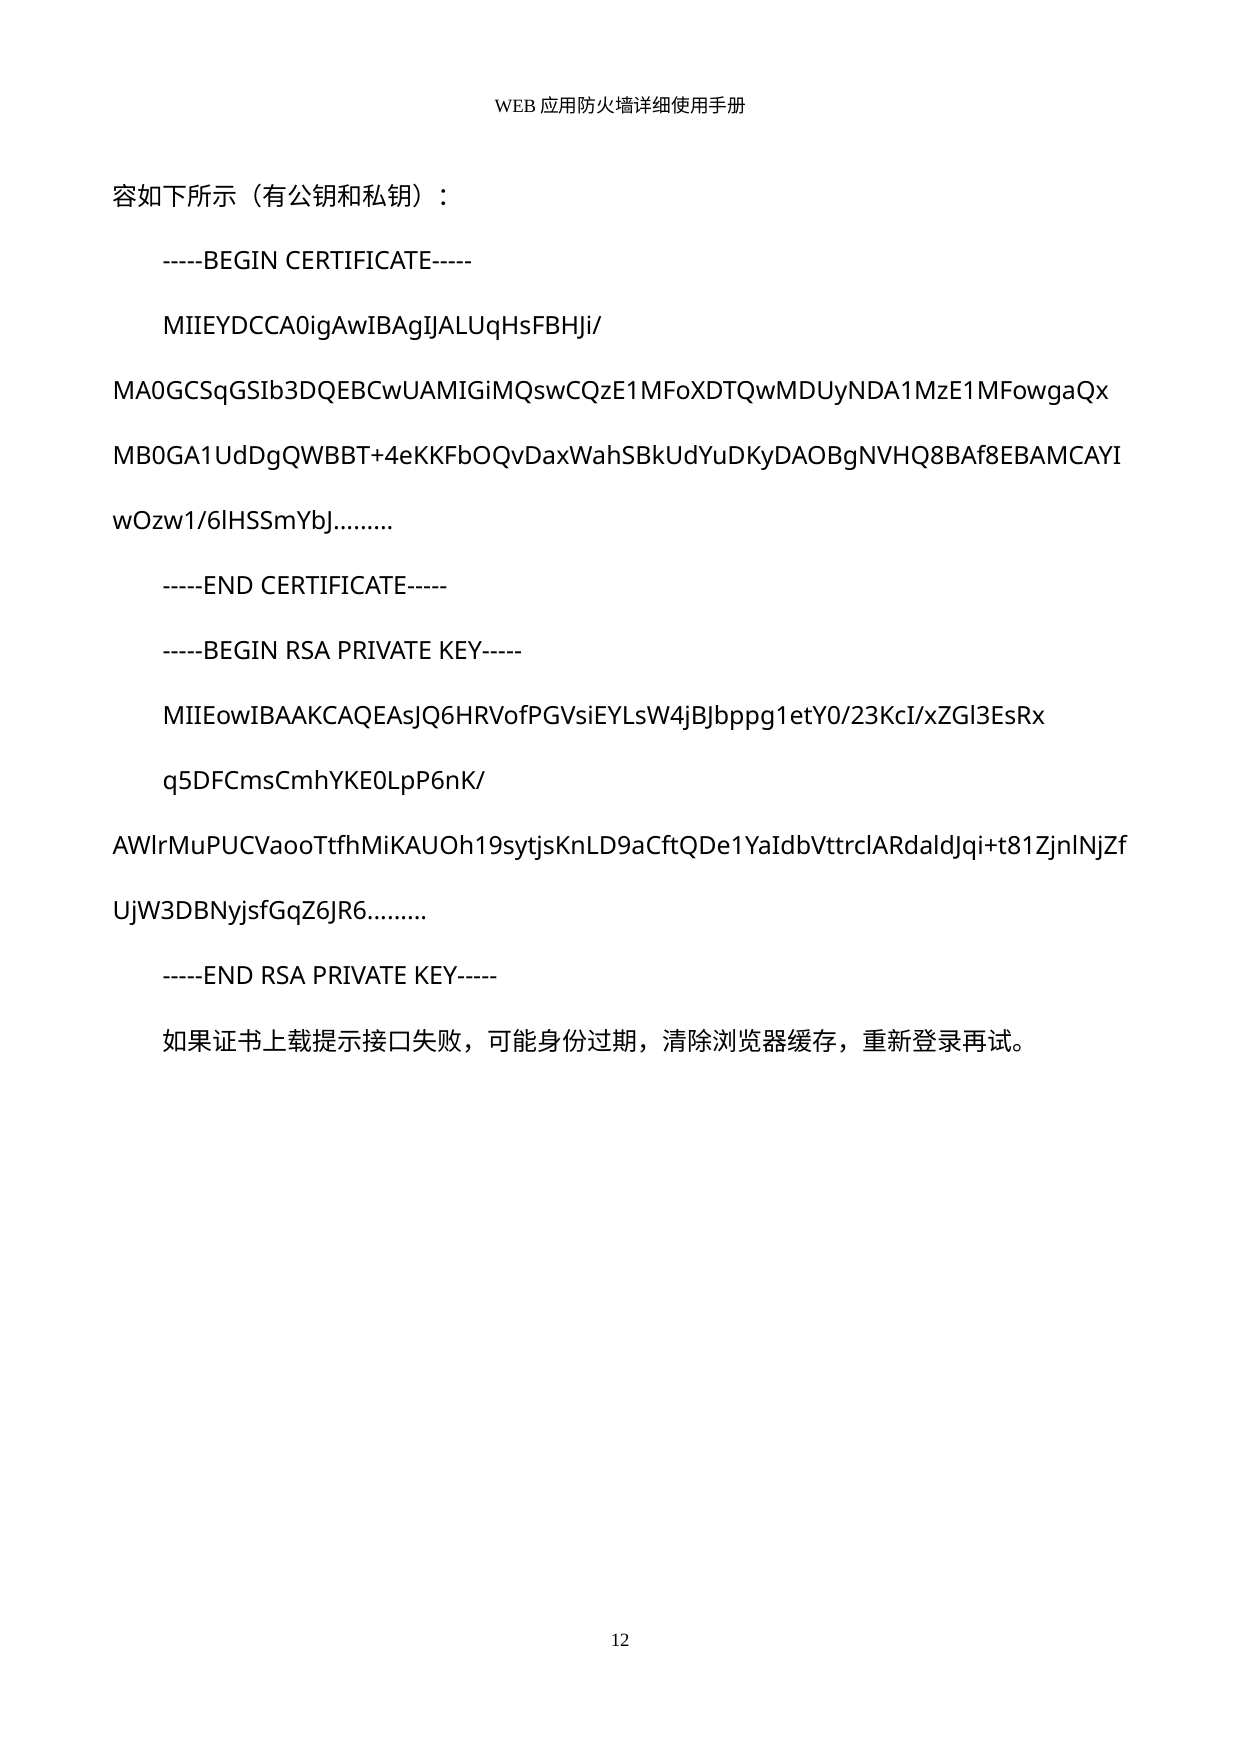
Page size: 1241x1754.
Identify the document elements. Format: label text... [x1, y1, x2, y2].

text MIIEYDCCA0igAwIBAgIJALUqHsFBHJi/MA0GCSqGSIb3DQEBCwUAMIGiMQswCQzE1MFoXDTQwMDUyNDA1MzE1MFowgaQxMB0GA1UdDgQWBBT+4eKKFbOQvDaxWahSBkUdYuDKyDAOBgNVHQ8BAf8EBAMCAYIwOzw1/6lHSSmYbJ......... [112, 292, 1128, 552]
text -----END CERTIFICATE----- [112, 552, 1128, 617]
text 如果证书上载提示接口失败，可能身份过期，清除浏览器缓存，重新登录再试。 [112, 1007, 1128, 1072]
list WAF默认提供一张有证书给HTTPS服务，如果要更换证书，请把公钥和私钥放在同一个server.pem的文件中，再上传替换，证书错误同样会导致系统异常。正确的证书文件内容如下所示（有公钥和私钥）： [112, 162, 1128, 227]
text -----BEGIN RSA PRIVATE KEY----- [112, 617, 1128, 682]
text -----END RSA PRIVATE KEY----- [112, 942, 1128, 1007]
text MIIEowIBAAKCAQEAsJQ6HRVofPGVsiEYLsW4jBJbppg1etY0/23KcI/xZGl3EsRx [112, 682, 1128, 747]
text -----BEGIN CERTIFICATE----- [112, 227, 1128, 292]
text q5DFCmsCmhYKE0LpP6nK/AWlrMuPUCVaooTtfhMiKAUOh19sytjsKnLD9aCftQDe1YaIdbVttrclARdaldJqi+t81ZjnlNjZfUjW3DBNyjsfGqZ6JR6......... [112, 747, 1128, 942]
